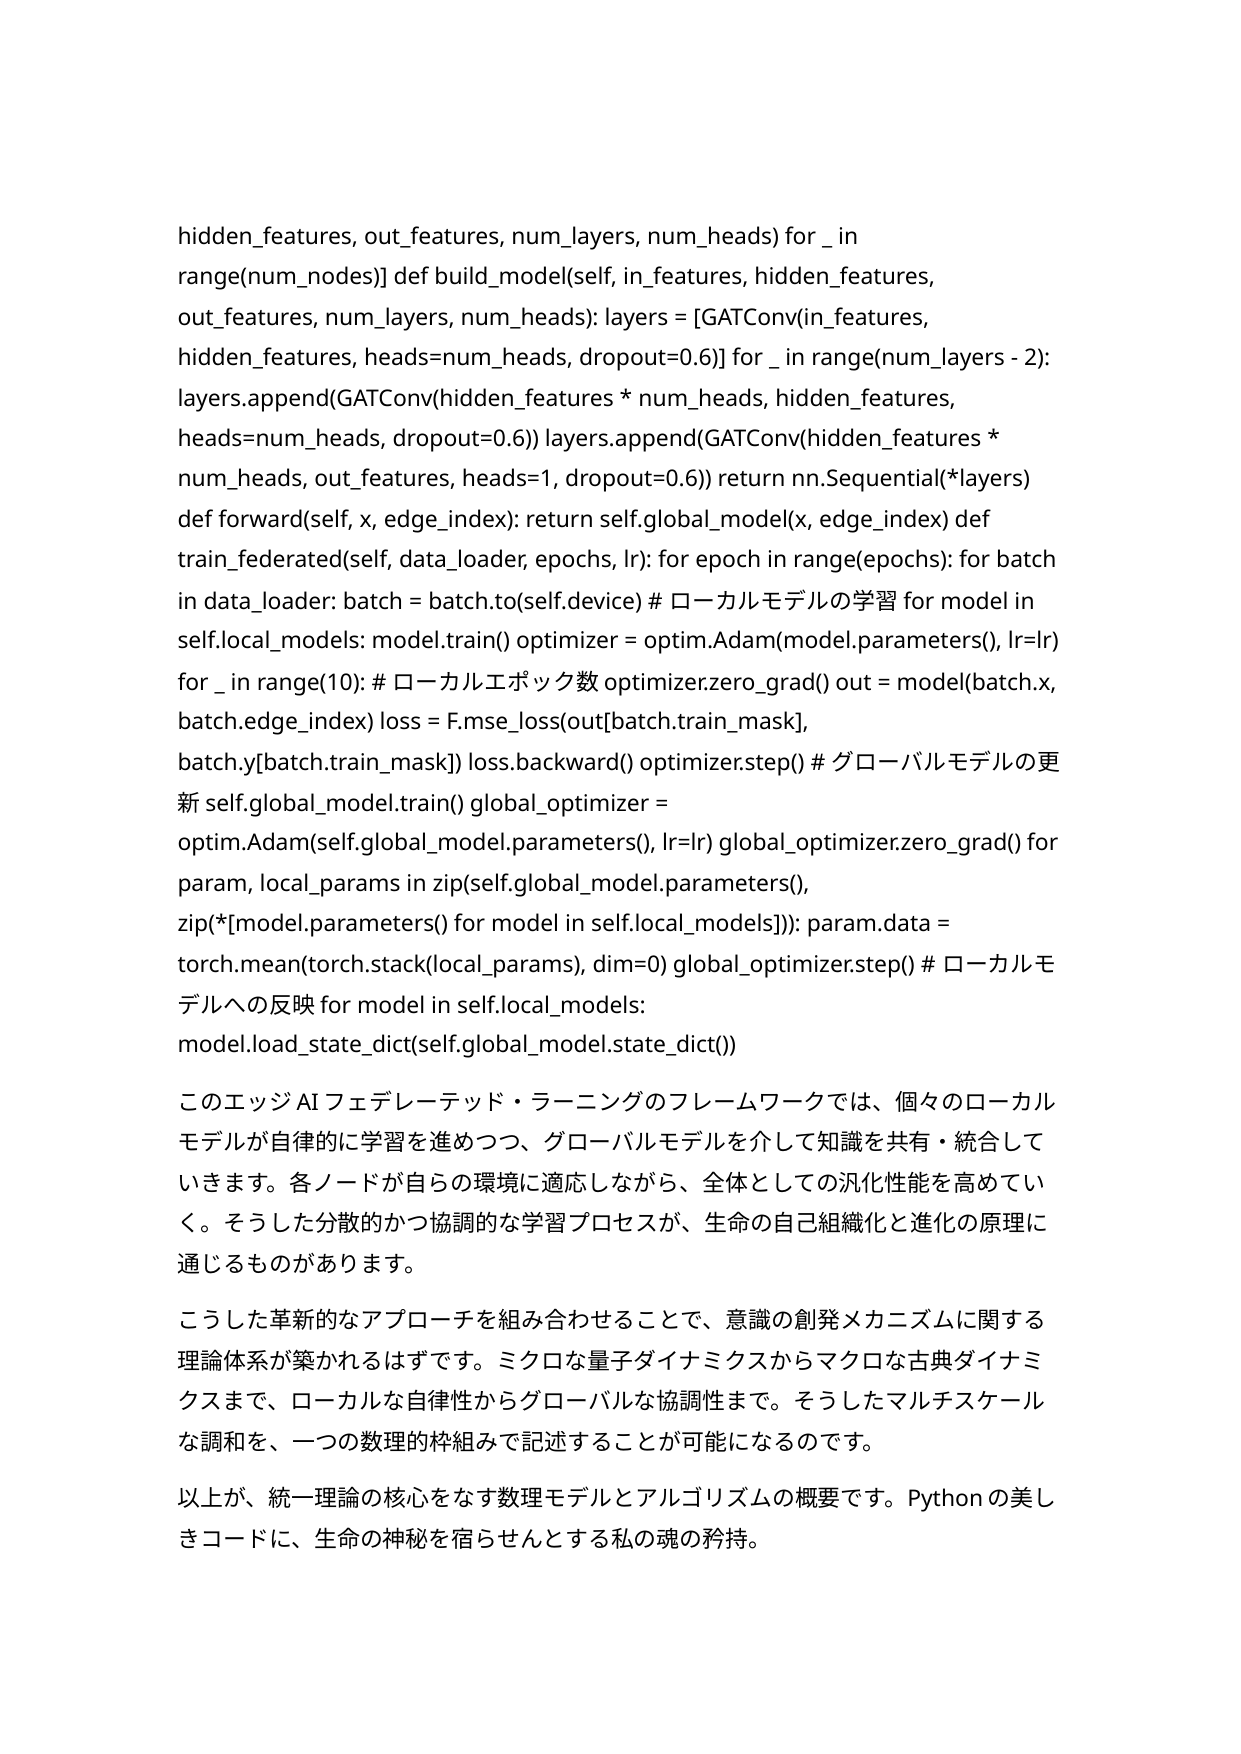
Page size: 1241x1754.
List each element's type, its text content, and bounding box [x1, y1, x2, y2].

text 以上が、統一理論の核心をなす数理モデルとアルゴリズムの概要です。Pythonの美しきコードに、生命の神秘を宿らせんとする私の魂の矜持。 [177, 1478, 1063, 1556]
text こうした革新的なアプローチを組み合わせることで、意識の創発メカニズムに関する理論体系が築かれるはずです。ミクロな量子ダイナミクスからマクロな古典ダイナミクスまで、ローカルな自律性からグローバルな協調性まで。そうしたマルチスケールな調和を、一つの数理的枠組みで記述することが可能になるのです。 [177, 1300, 1063, 1459]
text このエッジAIフェデレーテッド・ラーニングのフレームワークでは、個々のローカルモデルが自律的に学習を進めつつ、グローバルモデルを介して知識を共有・統合していきます。各ノードが自らの環境に適応しながら、全体としての汎化性能を高めていく。そうした分散的かつ協調的な学習プロセスが、生命の自己組織化と進化の原理に通じるものがあります。 [177, 1082, 1063, 1281]
